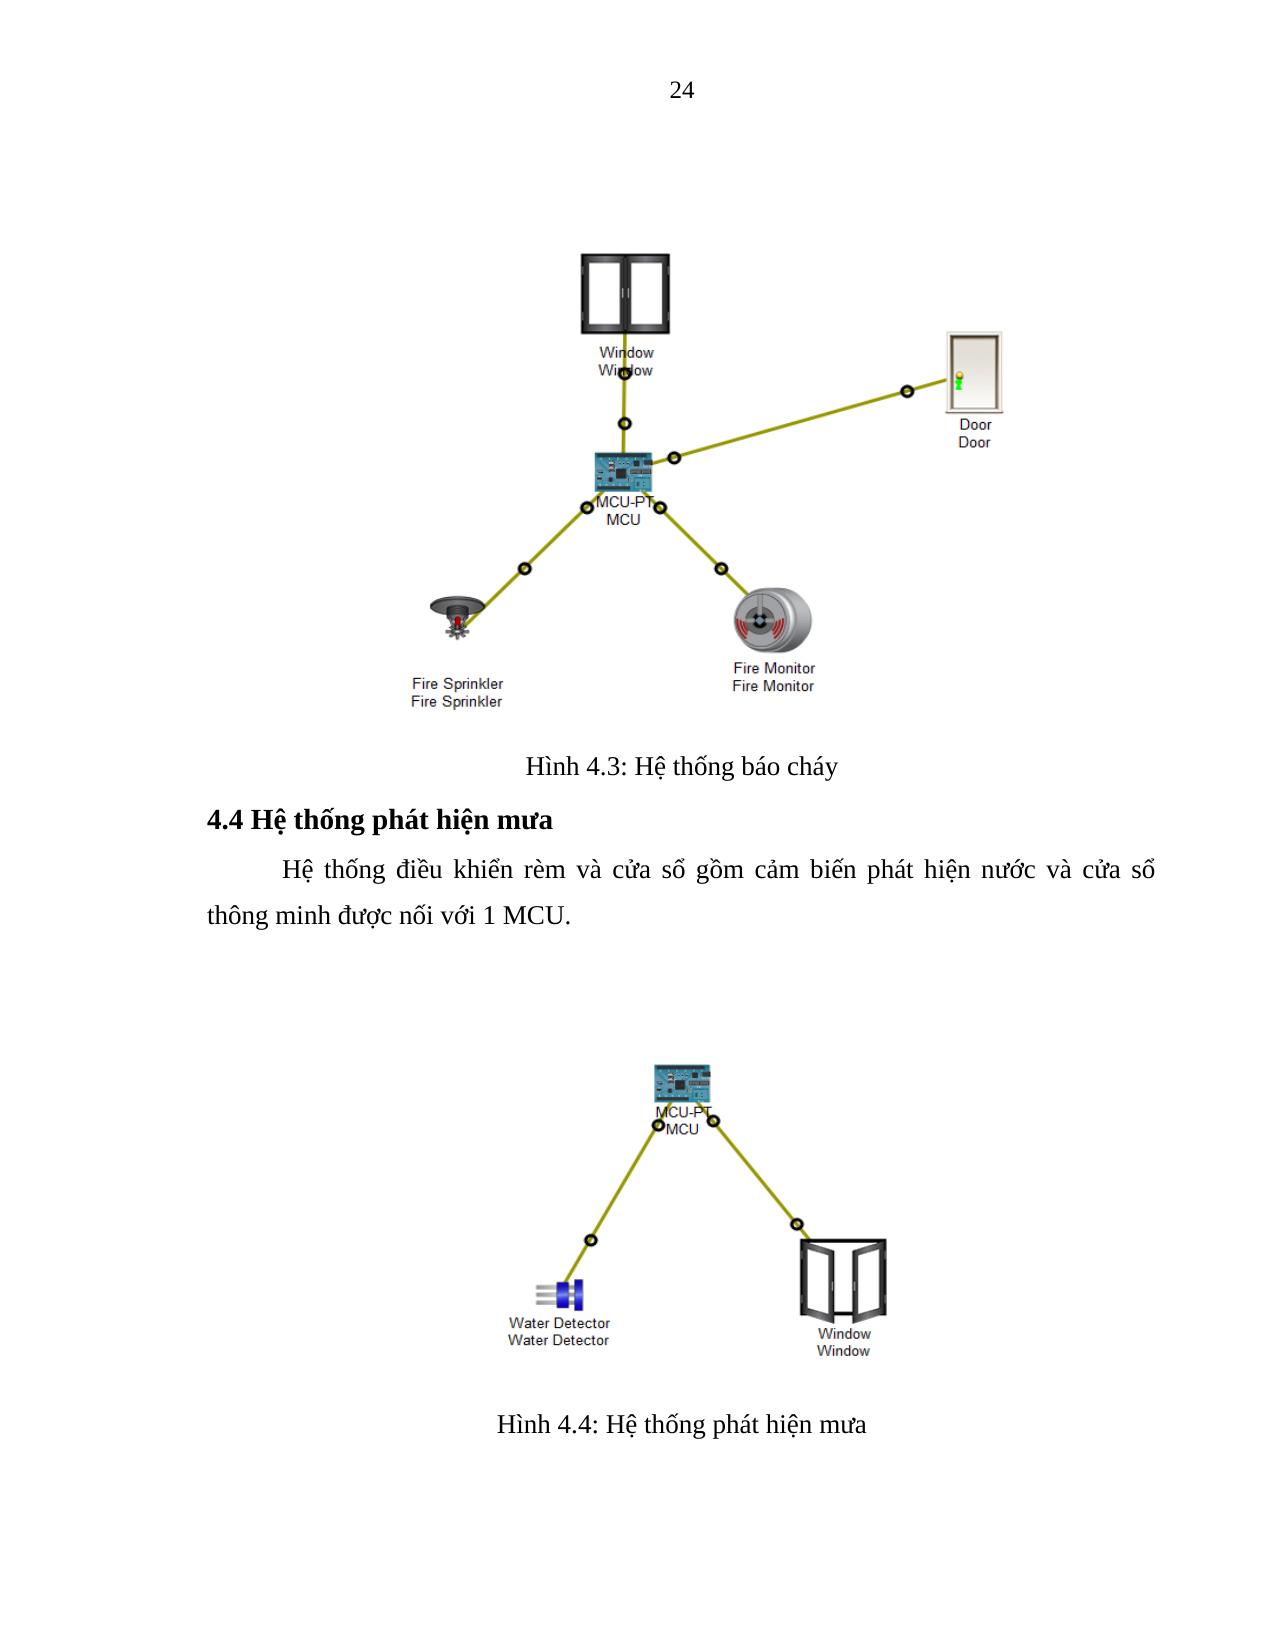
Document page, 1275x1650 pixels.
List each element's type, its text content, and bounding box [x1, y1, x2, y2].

picture [303, 206, 1060, 751]
text Hệ thống điều khiển rèm và cửa sổ gồm cảm biến phát hiện nước và cửa sổ thông minh được nối với 1 MCU. [207, 853, 1157, 931]
text Hình 4.4: Hệ thống phát hiện mưa [207, 1408, 1157, 1439]
picture [373, 996, 991, 1408]
text Hình 4.3: Hệ thống báo cháy [207, 751, 1157, 782]
text 4.4 Hệ thống phát hiện mưa [207, 802, 1157, 836]
